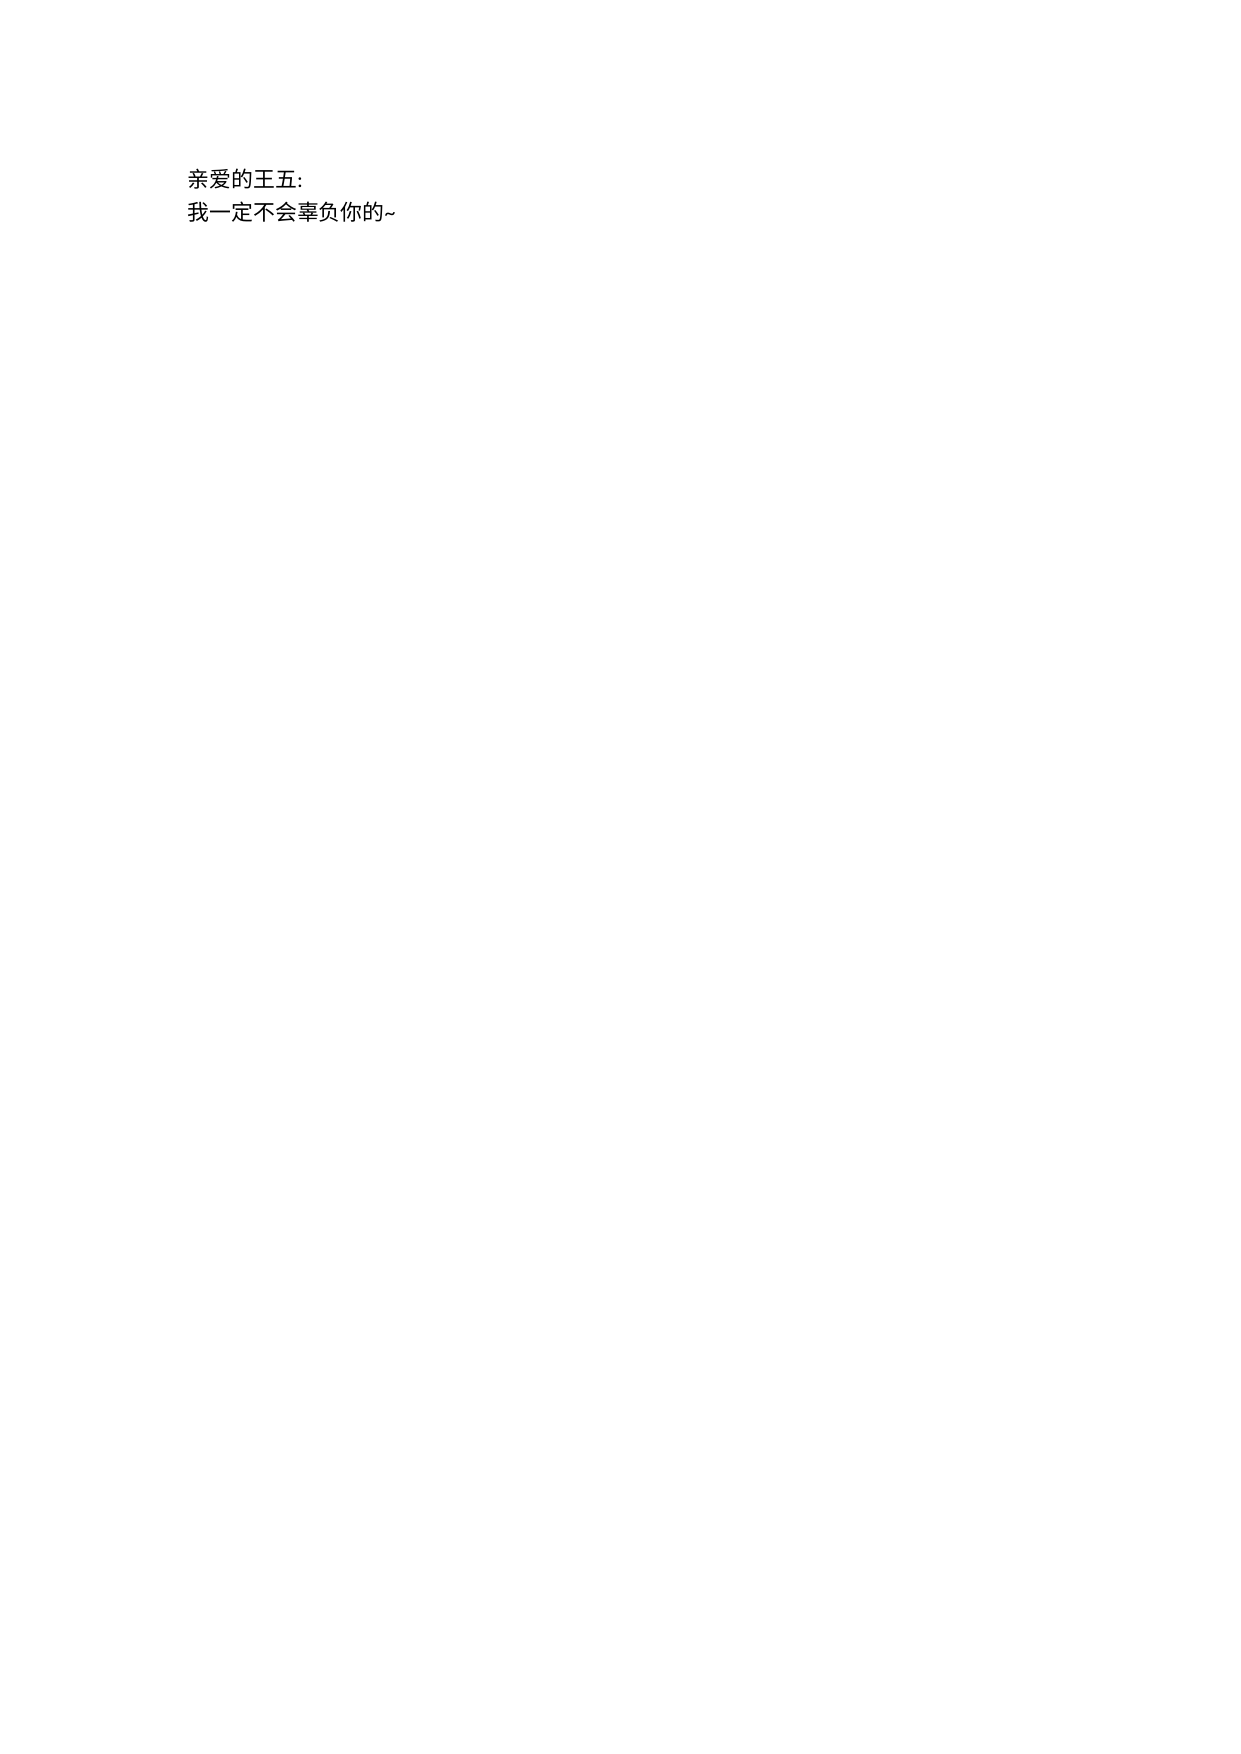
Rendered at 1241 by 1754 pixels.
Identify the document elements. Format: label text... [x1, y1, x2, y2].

text 我一定不会辜负你的~ [187, 194, 1053, 227]
text 亲爱的王五: [187, 162, 1053, 194]
